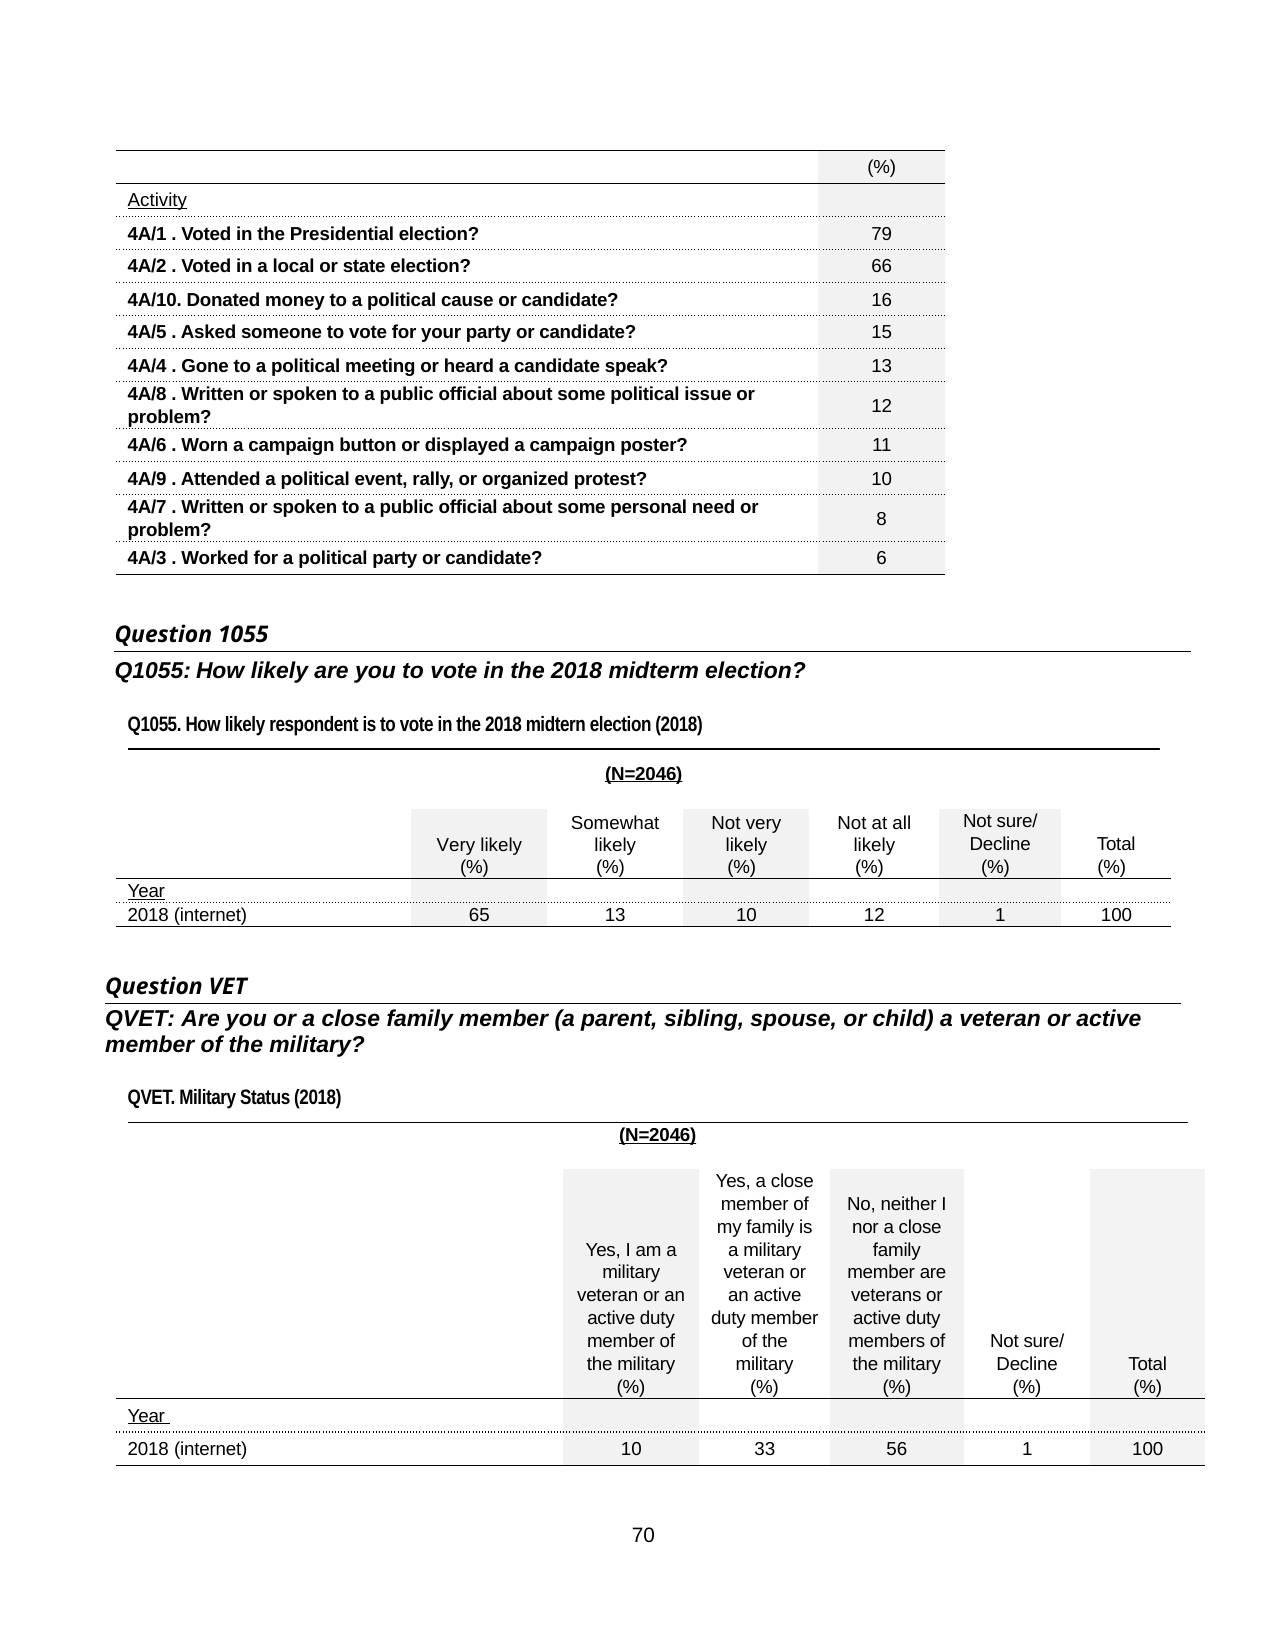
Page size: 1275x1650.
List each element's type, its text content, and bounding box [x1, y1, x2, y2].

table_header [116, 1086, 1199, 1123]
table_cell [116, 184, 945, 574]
subtitle Question 1055 [114, 618, 1191, 651]
subtitle QVET: Are you or a close family member (a parent, sibling, spouse, or child) a veteran or active member of the military? [105, 1004, 1181, 1057]
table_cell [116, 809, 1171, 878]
text Q1055: How likely are you to vote in the 2018 midterm election? [114, 657, 1191, 683]
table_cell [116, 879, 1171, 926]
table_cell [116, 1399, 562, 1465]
subtitle Question VET [105, 970, 1181, 1003]
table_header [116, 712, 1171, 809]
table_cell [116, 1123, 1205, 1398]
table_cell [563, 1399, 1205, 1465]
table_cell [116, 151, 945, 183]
